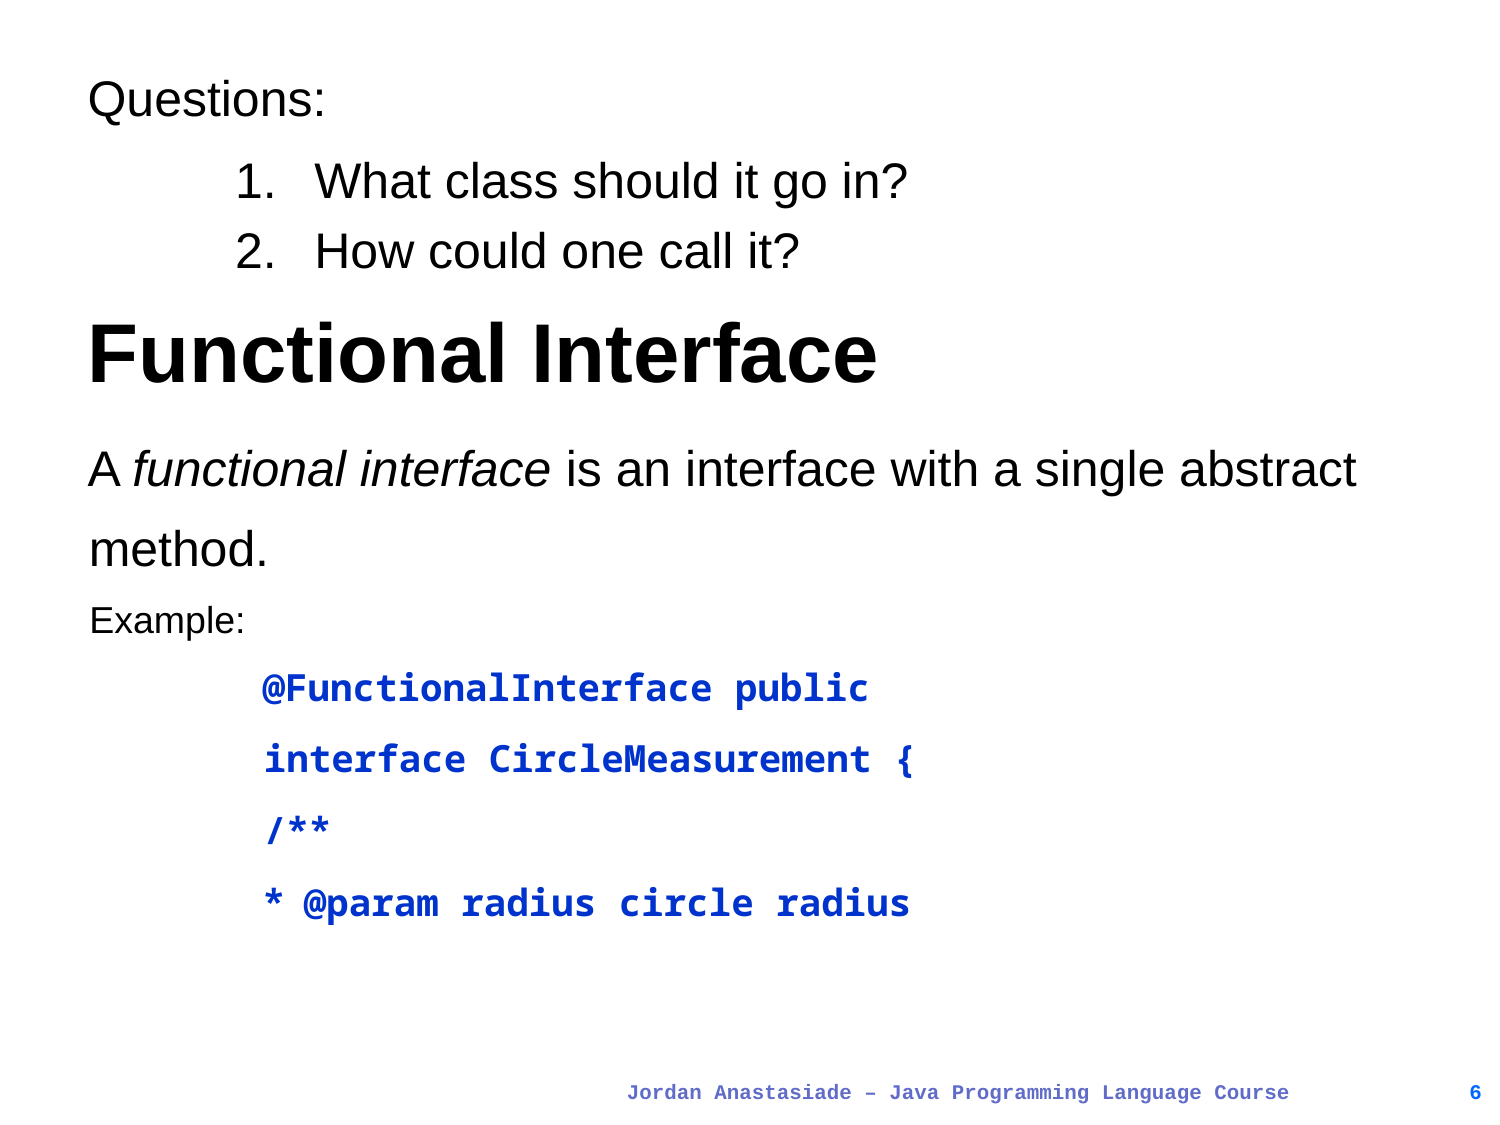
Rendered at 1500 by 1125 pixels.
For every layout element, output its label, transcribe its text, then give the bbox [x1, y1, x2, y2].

list What class should it go in? [235, 152, 1481, 209]
list How could one call it? [235, 221, 1481, 279]
list @param radius circle radius [262, 877, 1108, 928]
text Questions: [87, 69, 1481, 127]
text A functional interface is an interface with a single abstract method. [87, 440, 1481, 577]
subtitle Functional Interface [87, 304, 1482, 400]
text @FunctionalInterface public interface CircleMeasurement { /** [262, 661, 1005, 856]
text Example: [89, 598, 1482, 642]
